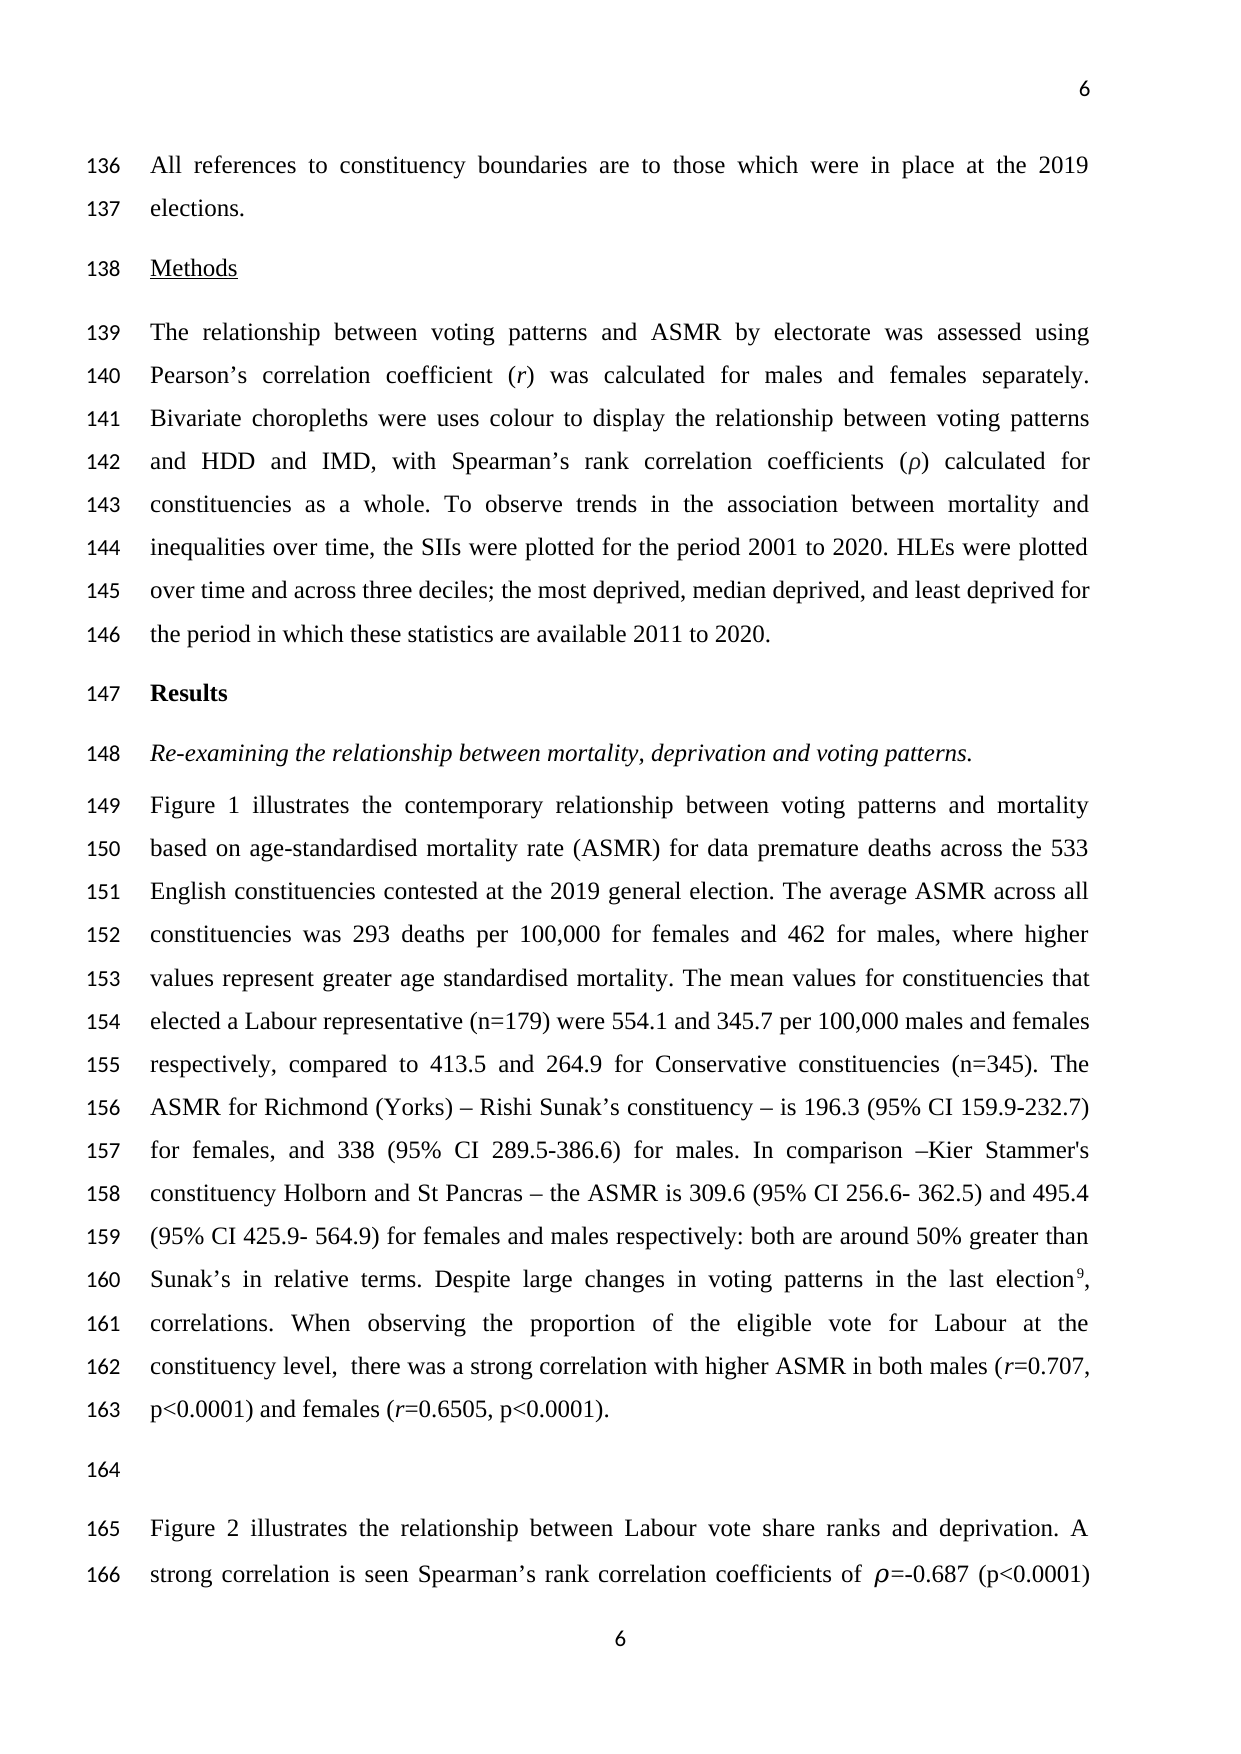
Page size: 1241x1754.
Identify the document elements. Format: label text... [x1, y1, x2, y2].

text The relationship between voting patterns and ASMR by electorate was assessed using Pearson’s correlation coefficient (r) was calculated for males and females separately. Bivariate choropleths were uses colour to display the relationship between voting patterns and HDD and IMD, with Spearman’s rank correlation coefficients (ρ) calculated for constituencies as a whole. To observe trends in the association between mortality and inequalities over time, the SIIs were plotted for the period 2001 to 2020. HLEs were plotted over time and across three deciles; the most deprived, median deprived, and least deprived for the period in which these statistics are available 2011 to 2020. [150, 317, 1090, 647]
text All references to constituency boundaries are to those which were in place at the 2019 elections. [150, 150, 1090, 222]
subtitle Re-examining the relationship between mortality, deprivation and voting patterns. [150, 738, 1090, 767]
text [150, 1513, 1090, 1587]
text Figure 1 illustrates the contemporary relationship between voting patterns and mortality based on age-standardised mortality rate (ASMR) for data premature deaths across the 533 English constituencies contested at the 2019 general election. The average ASMR across all constituencies was 293 deaths per 100,000 for females and 462 for males, where higher values represent greater age standardised mortality. The mean values for constituencies that elected a Labour representative (n=179) were 554.1 and 345.7 per 100,000 males and females respectively, compared to 413.5 and 264.9 for Conservative constituencies (n=345). The ASMR for Richmond (Yorks) – Rishi Sunak’s constituency – is 196.3 (95% CI 159.9-232.7) for females, and 338 (95% CI 289.5-386.6) for males. In comparison –Kier Stammer's constituency Holborn and St Pancras – the ASMR is 309.6 (95% CI 256.6- 362.5) and 495.4 (95% CI 425.9- 564.9) for females and males respectively: both are around 50% greater than Sunak’s in relative terms. Despite large changes in voting patterns in the last election9, correlations. When observing the proportion of the eligible vote for Labour at the constituency level, there was a strong correlation with higher ASMR in both males (r=0.707, p<0.0001) and females (r=0.6505, p<0.0001). [150, 790, 1090, 1423]
text Methods [150, 253, 1090, 282]
text Results [150, 678, 1090, 707]
